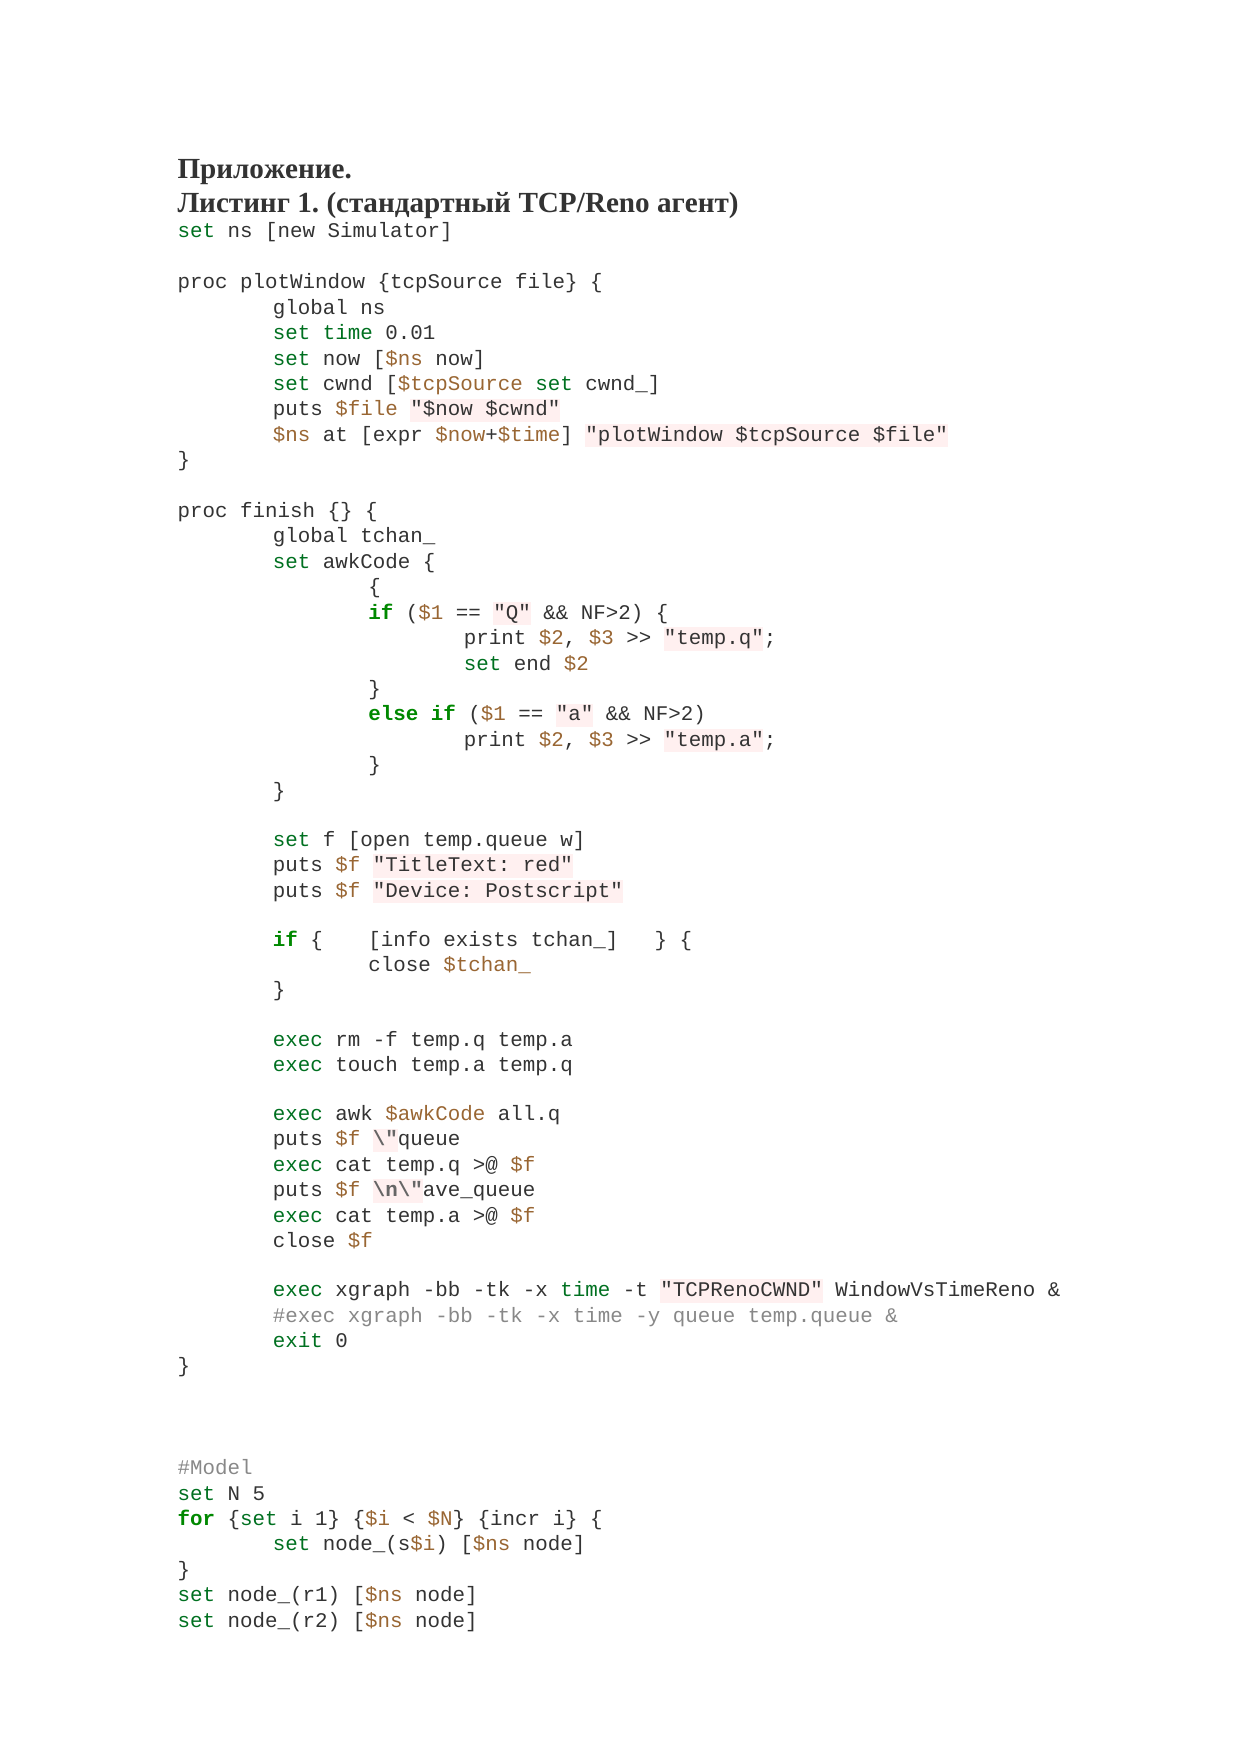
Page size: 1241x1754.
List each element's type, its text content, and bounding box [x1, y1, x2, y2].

text } [177, 752, 1152, 778]
text exec rm -f temp.q temp.a [177, 1027, 1152, 1052]
text puts $file "$now $cwnd" [177, 397, 1152, 422]
text puts $f \"queue [177, 1127, 1152, 1152]
text { [177, 574, 1152, 600]
text set node_(r1) [$ns node] [177, 1582, 1152, 1608]
text set awkCode { [177, 549, 1152, 574]
text proc finish {} { [177, 498, 1152, 524]
text $ns at [expr $now+$time] "plotWindow $tcpSource $file" [177, 422, 1152, 447]
text proc plotWindow {tcpSource file} { [177, 269, 1152, 295]
text exec cat temp.q >@ $f [177, 1152, 1152, 1177]
text close $f [177, 1228, 1152, 1254]
text } [177, 447, 1152, 473]
text set end $2 [177, 651, 1152, 676]
text } [177, 1354, 1152, 1379]
text set ns [new Simulator] [177, 219, 1152, 244]
text close $tchan_ [177, 952, 1152, 978]
text set f [open temp.queue w] [177, 827, 1152, 852]
text exec touch temp.a temp.q [177, 1052, 1152, 1078]
text set node_(s$i) [$ns node] [177, 1532, 1152, 1557]
text } [177, 978, 1152, 1003]
text set node_(r2) [$ns node] [177, 1608, 1152, 1633]
text puts $f "TitleText: red" [177, 852, 1152, 878]
text set now [$ns now] [177, 346, 1152, 371]
text exec xgraph -bb -tk -x time -t "TCPRenoCWND" WindowVsTimeReno & [177, 1277, 1152, 1303]
text } [177, 676, 1152, 702]
text #exec xgraph -bb -tk -x time -y queue temp.queue & [177, 1303, 1152, 1328]
text global ns [177, 295, 1152, 320]
text } [177, 778, 1152, 803]
text set N 5 [177, 1481, 1152, 1506]
text print $2, $3 >> "temp.a"; [177, 727, 1152, 752]
text puts $f "Device: Postscript" [177, 878, 1152, 903]
text global tchan_ [177, 524, 1152, 549]
text exec awk $awkCode all.q [177, 1101, 1152, 1127]
text puts $f \n\"ave_queue [177, 1177, 1152, 1203]
text set time 0.01 [177, 320, 1152, 346]
text exec cat temp.a >@ $f [177, 1203, 1152, 1228]
text #Model [177, 1455, 1152, 1481]
text Приложение. [177, 152, 1152, 185]
text set cwnd [$tcpSource set cwnd_] [177, 371, 1152, 397]
text if { [info exists tchan_] } { [177, 927, 1152, 952]
text } [177, 1557, 1152, 1582]
text Листинг 1. (стандартный TCP/Reno агент) [177, 185, 1152, 219]
text exit 0 [177, 1328, 1152, 1354]
text else if ($1 == "a" && NF>2) [177, 702, 1152, 727]
text if ($1 == "Q" && NF>2) { [177, 600, 1152, 625]
text for {set i 1} {$i < $N} {incr i} { [177, 1506, 1152, 1532]
text print $2, $3 >> "temp.q"; [177, 625, 1152, 651]
